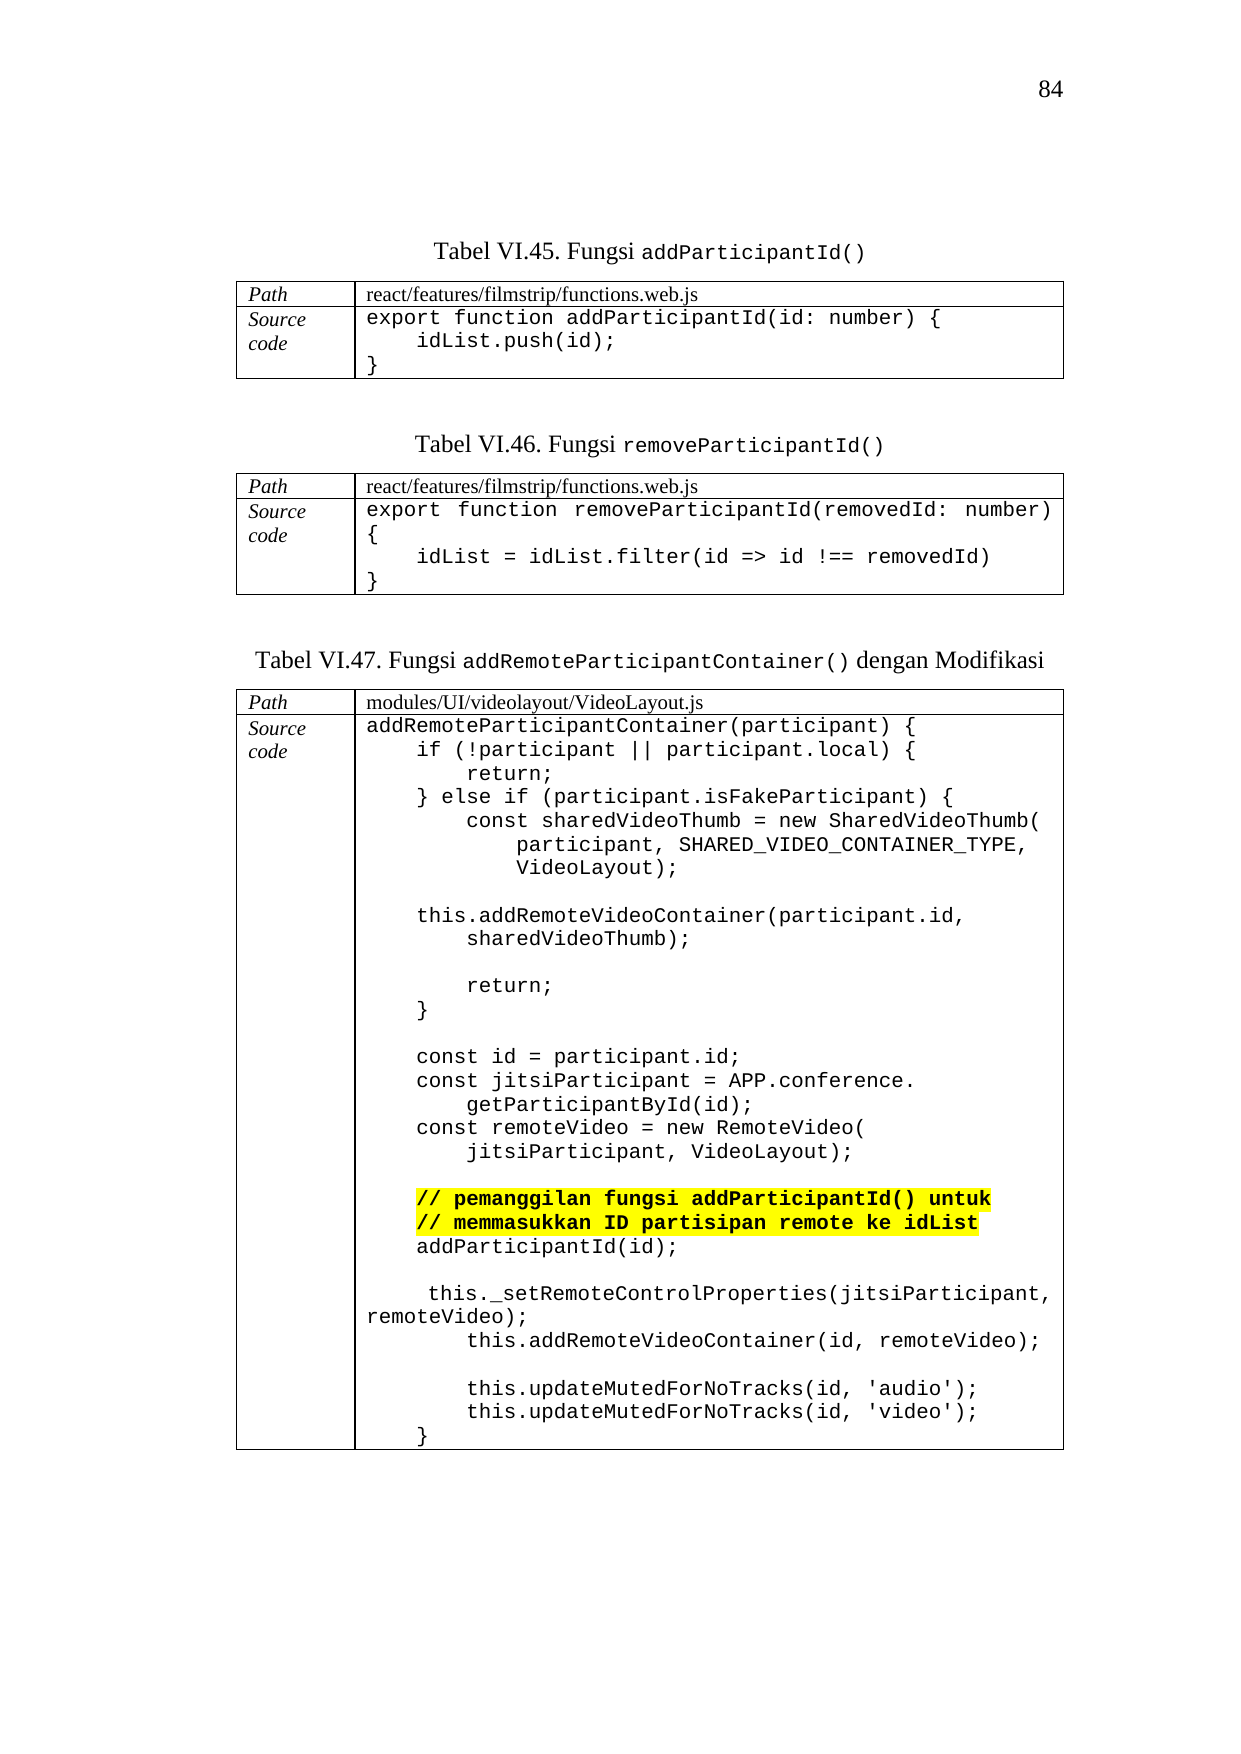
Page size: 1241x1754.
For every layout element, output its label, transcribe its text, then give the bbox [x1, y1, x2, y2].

table_header modules/UI/videolayout/VideoLayout.js [356, 690, 1063, 714]
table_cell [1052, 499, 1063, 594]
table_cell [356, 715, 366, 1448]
table_header Path [237, 474, 354, 498]
table_cell Source code [237, 499, 354, 594]
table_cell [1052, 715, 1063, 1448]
table_cell Source code [237, 715, 354, 1448]
table_header react/features/filmstrip/functions.web.js [356, 474, 1063, 498]
table_cell Source code [237, 307, 354, 378]
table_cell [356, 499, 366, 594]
table_header Path [237, 282, 354, 306]
table_header Path [237, 690, 354, 714]
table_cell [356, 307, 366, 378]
table_header react/features/filmstrip/functions.web.js [356, 282, 1063, 306]
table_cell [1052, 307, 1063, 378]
